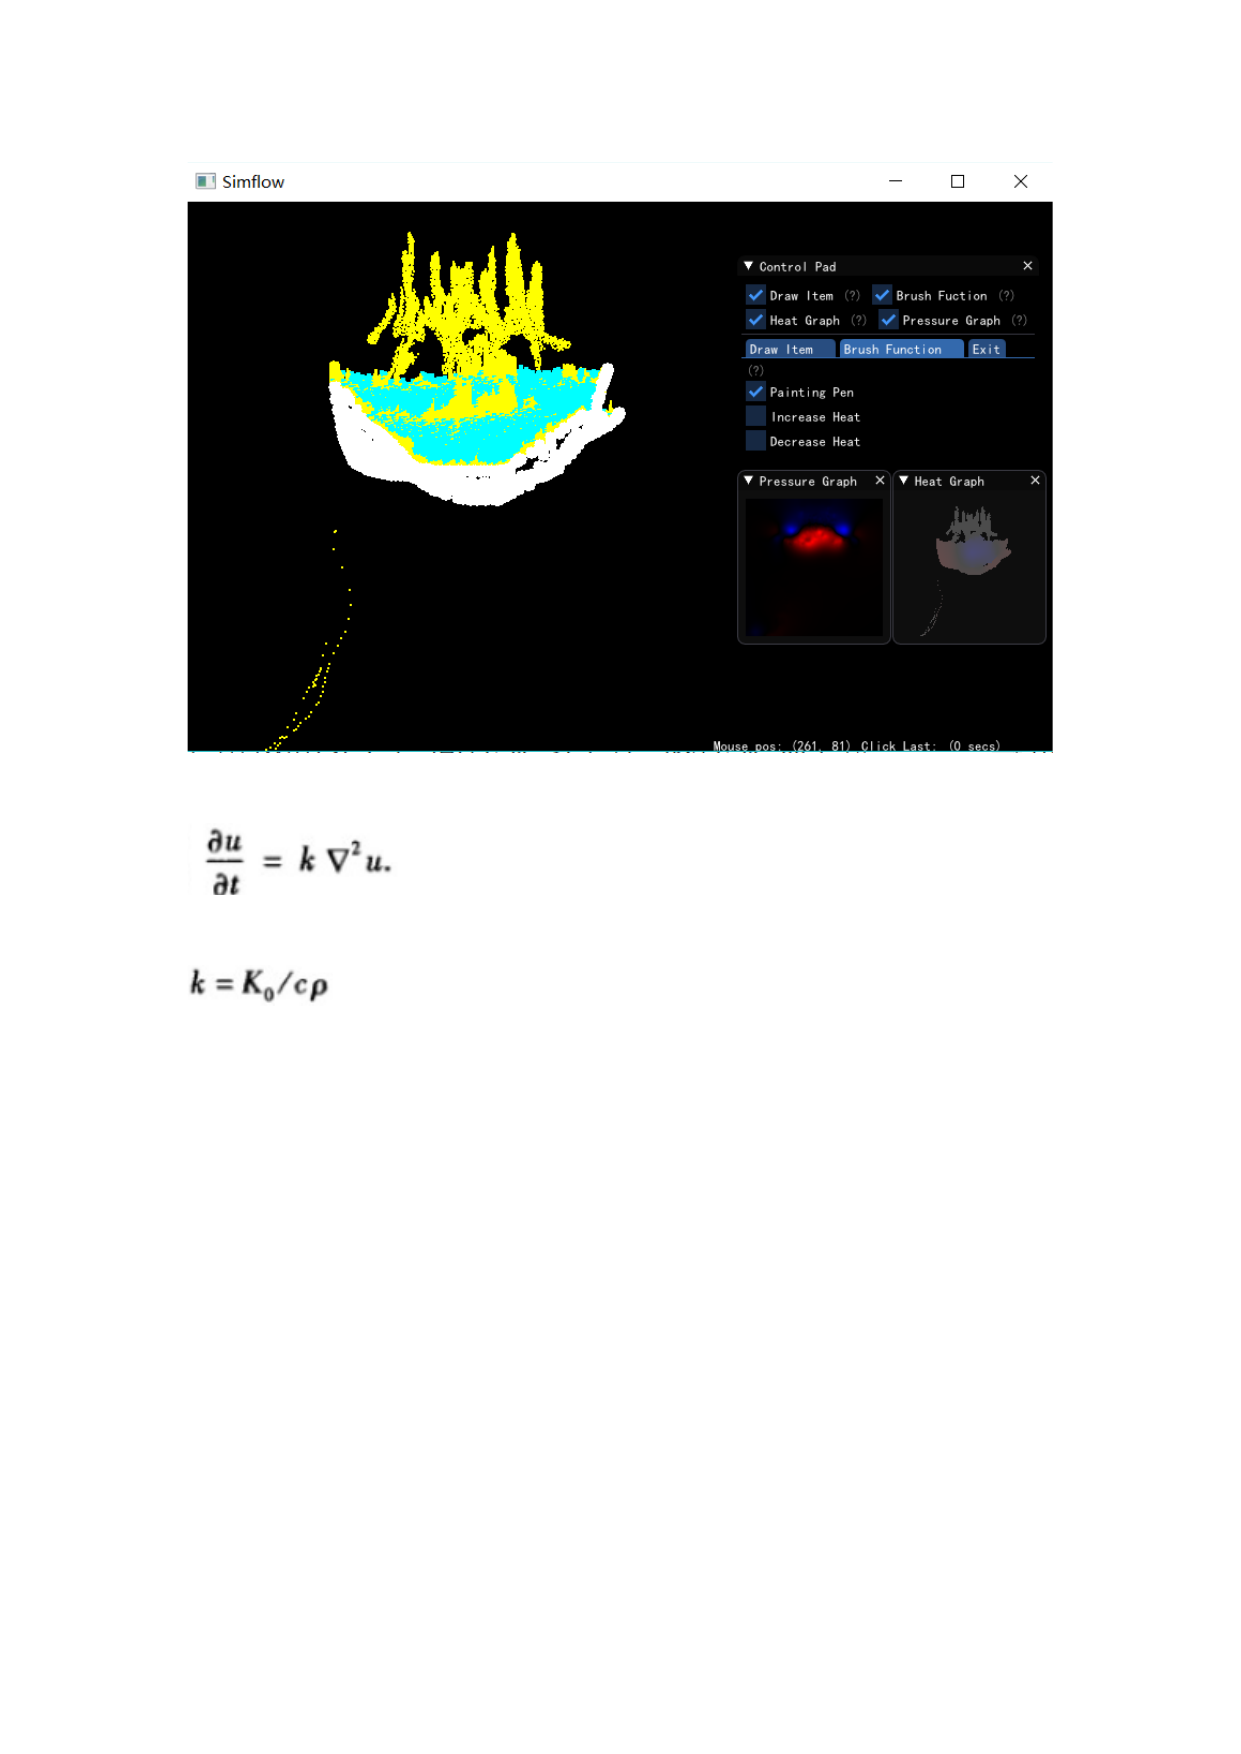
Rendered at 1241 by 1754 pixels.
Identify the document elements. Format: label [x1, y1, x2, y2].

picture [187, 823, 404, 895]
picture [187, 965, 333, 1006]
picture [187, 162, 1053, 753]
